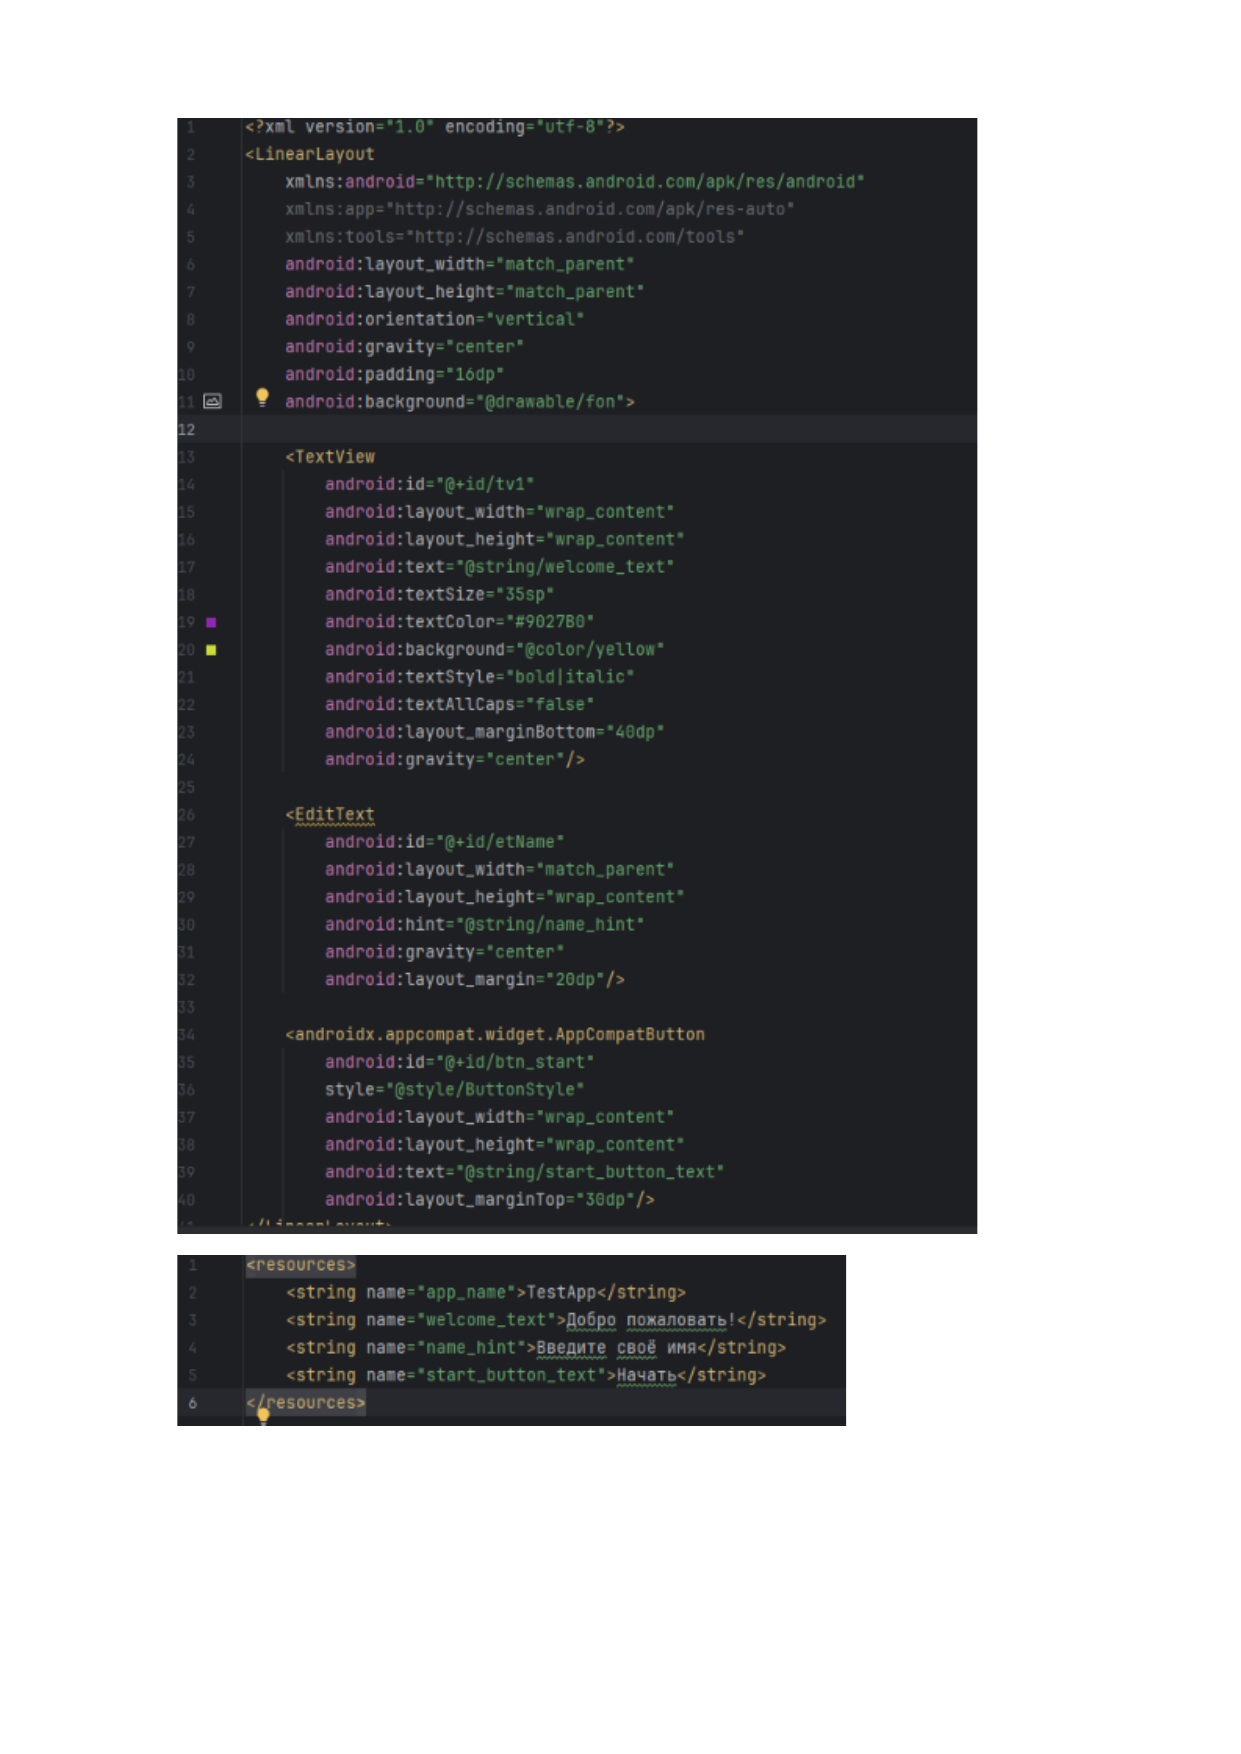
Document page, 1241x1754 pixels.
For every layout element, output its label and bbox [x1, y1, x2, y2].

picture [177, 118, 978, 1234]
picture [177, 1255, 847, 1426]
